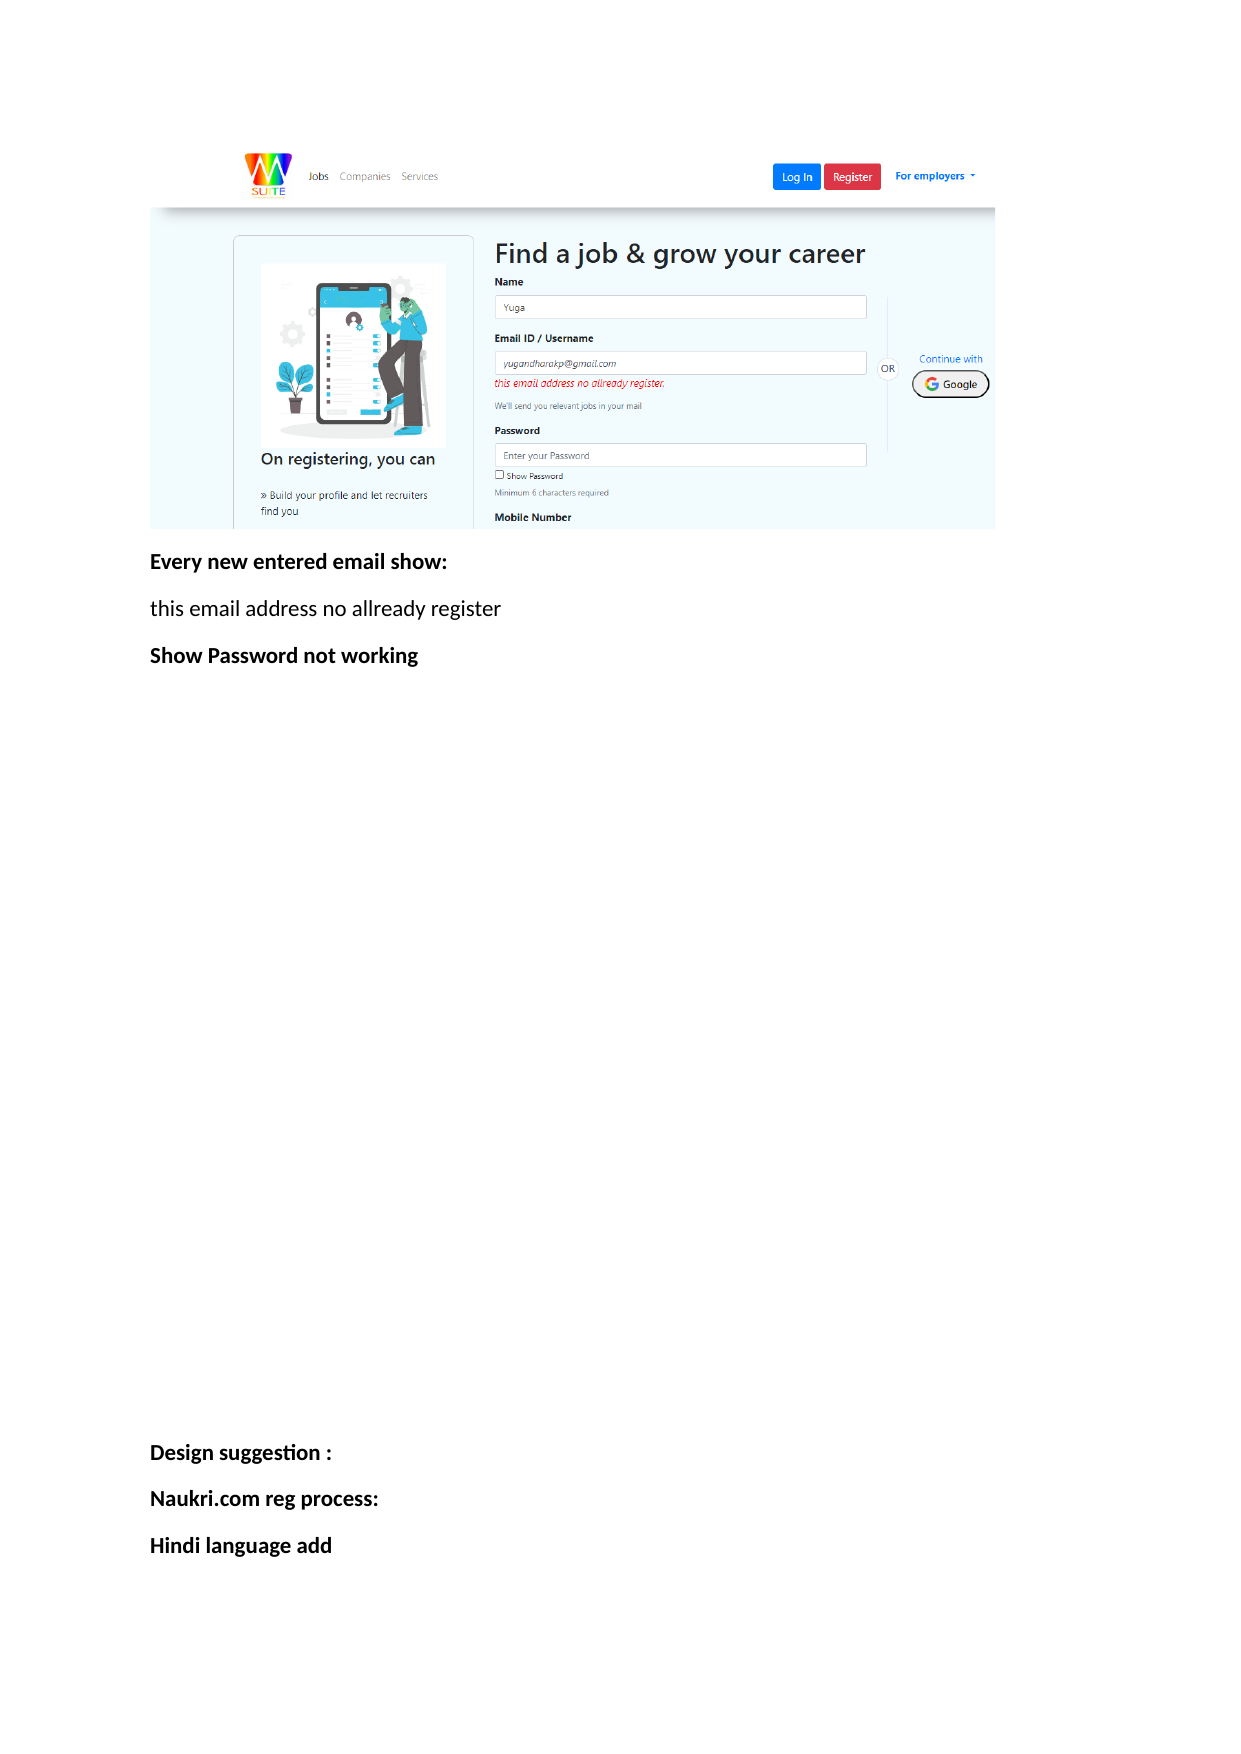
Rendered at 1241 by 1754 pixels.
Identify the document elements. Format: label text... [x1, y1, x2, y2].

text Naukri.com reg process: [150, 1484, 1090, 1512]
text Show Password not working [150, 641, 1090, 669]
text Design suggestion : [150, 1438, 1090, 1466]
text Hindi language add [150, 1531, 1090, 1559]
text this email address no allready register [150, 594, 1090, 622]
text Every new entered email show: [150, 547, 1090, 575]
picture [150, 150, 996, 529]
